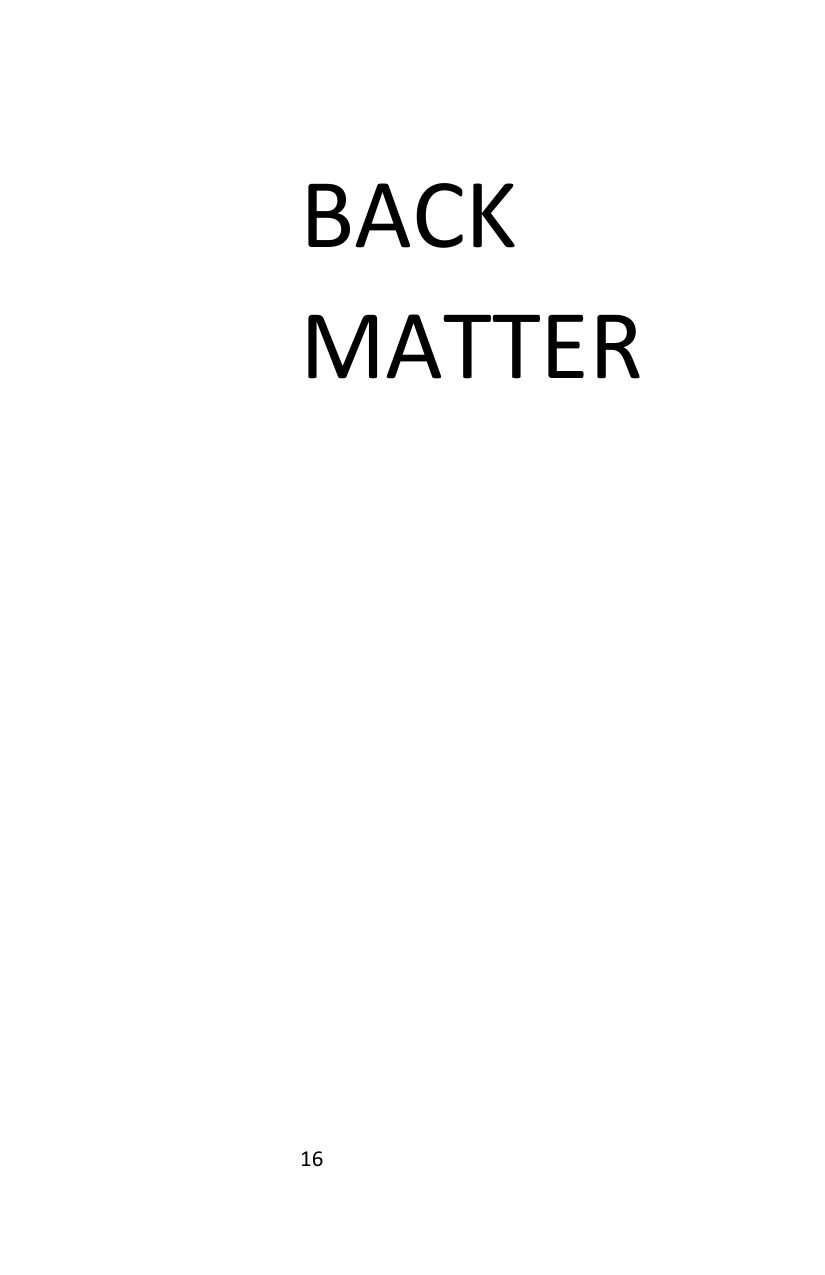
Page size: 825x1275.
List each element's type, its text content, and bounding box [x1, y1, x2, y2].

text BACK MATTER [300, 150, 645, 404]
